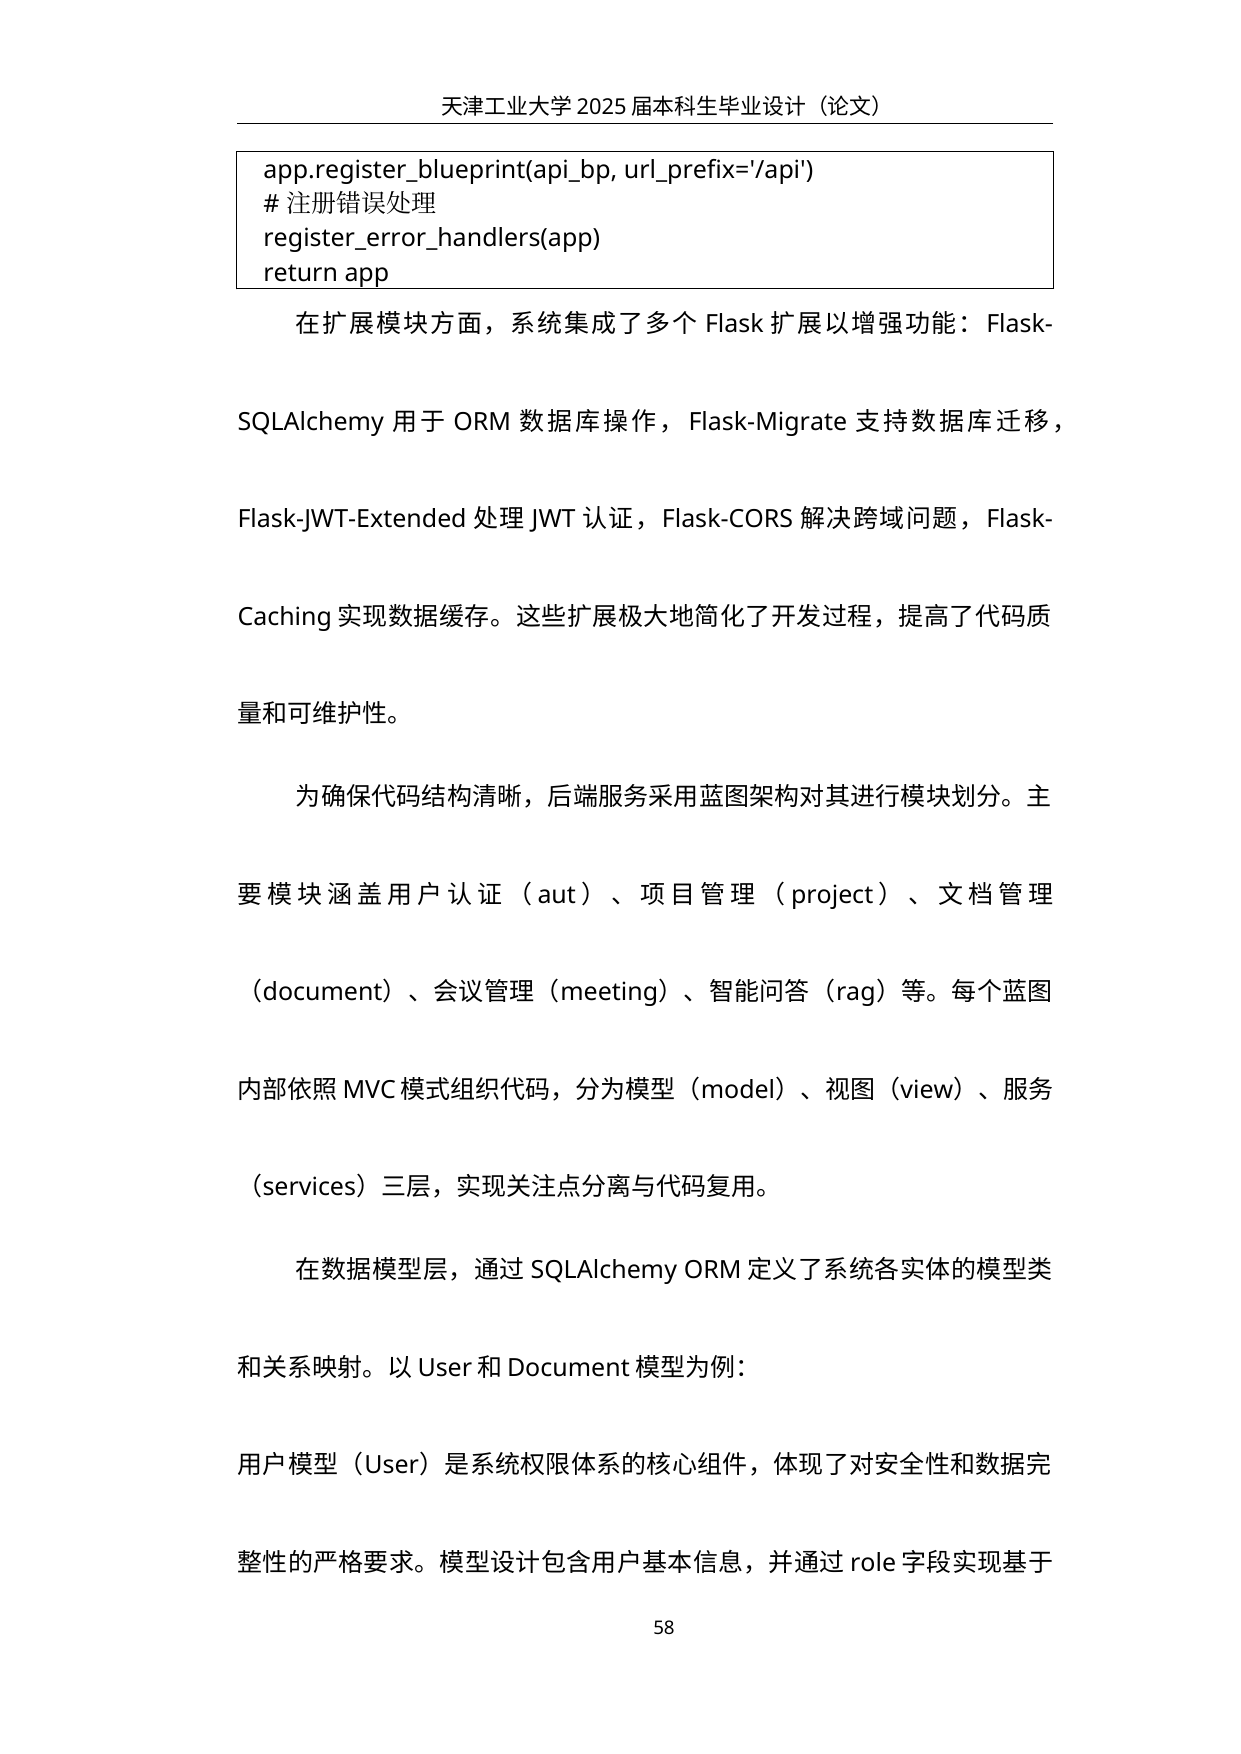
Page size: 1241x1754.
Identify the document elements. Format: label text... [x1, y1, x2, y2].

text 在扩展模块方面，系统集成了多个Flask扩展以增强功能：Flask-SQLAlchemy用于ORM数据库操作，Flask-Migrate支持数据库迁移，Flask-JWT-Extended处理JWT认证，Flask-CORS解决跨域问题，Flask-Caching实现数据缓存。这些扩展极大地简化了开发过程，提高了代码质量和可维护性。 [237, 289, 1053, 744]
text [237, 152, 1053, 288]
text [237, 1236, 1053, 1593]
text 为确保代码结构清晰，后端服务采用蓝图架构对其进行模块划分。主要模块涵盖用户认证（aut）、项目管理（project）、文档管理（document）、会议管理（meeting）、智能问答（rag）等。每个蓝图内部依照MVC模式组织代码，分为模型（model）、视图（view）、服务（services）三层，实现关注点分离与代码复用。 [237, 762, 1053, 1217]
